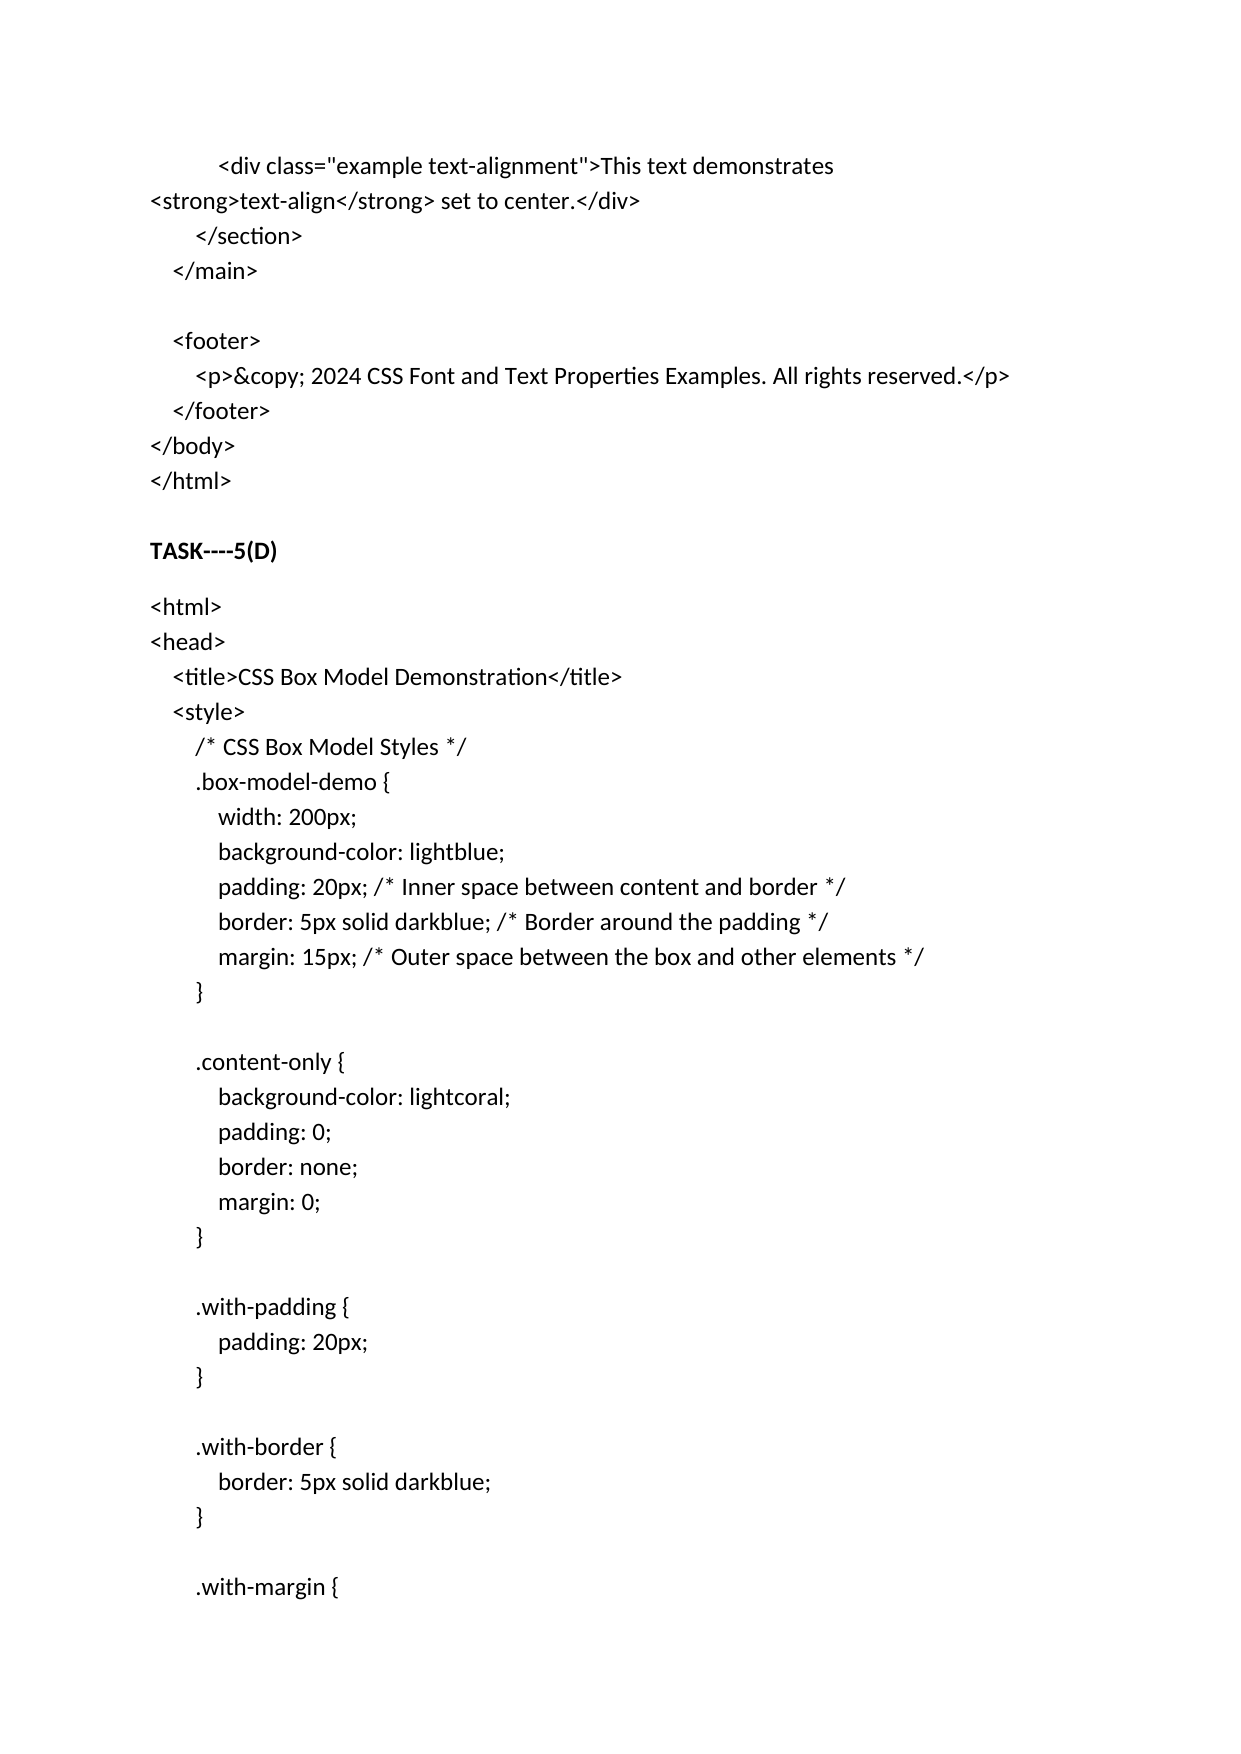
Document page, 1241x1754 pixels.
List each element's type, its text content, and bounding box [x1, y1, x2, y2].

text } [150, 1501, 1090, 1531]
text /* CSS Box Model Styles */ [150, 731, 1090, 761]
text </html> [150, 465, 1090, 496]
text } [150, 1221, 1090, 1251]
text TASK----5(D) [150, 535, 1090, 566]
text <title>CSS Box Model Demonstration</title> [150, 661, 1090, 691]
text <style> [150, 696, 1090, 726]
text </main> [150, 255, 1090, 286]
text .box-model-demo { [150, 766, 1090, 796]
text } [150, 1361, 1090, 1391]
text border: 5px solid darkblue; /* Border around the padding */ [150, 906, 1090, 936]
text <div class="example text-alignment">This text demonstrates <strong>text-align</strong> set to center.</div> [150, 150, 1090, 216]
text padding: 20px; [150, 1326, 1090, 1356]
text padding: 0; [150, 1116, 1090, 1146]
text <footer> [150, 325, 1090, 356]
text padding: 20px; /* Inner space between content and border */ [150, 871, 1090, 901]
text margin: 0; [150, 1186, 1090, 1216]
text } [150, 976, 1090, 1006]
text </body> [150, 430, 1090, 461]
text width: 200px; [150, 801, 1090, 831]
text border: none; [150, 1151, 1090, 1181]
text </footer> [150, 395, 1090, 426]
text border: 5px solid darkblue; [150, 1466, 1090, 1496]
text background-color: lightcoral; [150, 1081, 1090, 1111]
text <html> [150, 591, 1090, 621]
text <p>&copy; 2024 CSS Font and Text Properties Examples. All rights reserved.</p> [150, 360, 1090, 391]
text .with-border { [150, 1431, 1090, 1461]
text </section> [150, 220, 1090, 251]
text background-color: lightblue; [150, 836, 1090, 866]
text .with-padding { [150, 1291, 1090, 1321]
text .with-margin { [150, 1571, 1090, 1601]
text .content-only { [150, 1046, 1090, 1076]
text margin: 15px; /* Outer space between the box and other elements */ [150, 941, 1090, 971]
text <head> [150, 626, 1090, 656]
